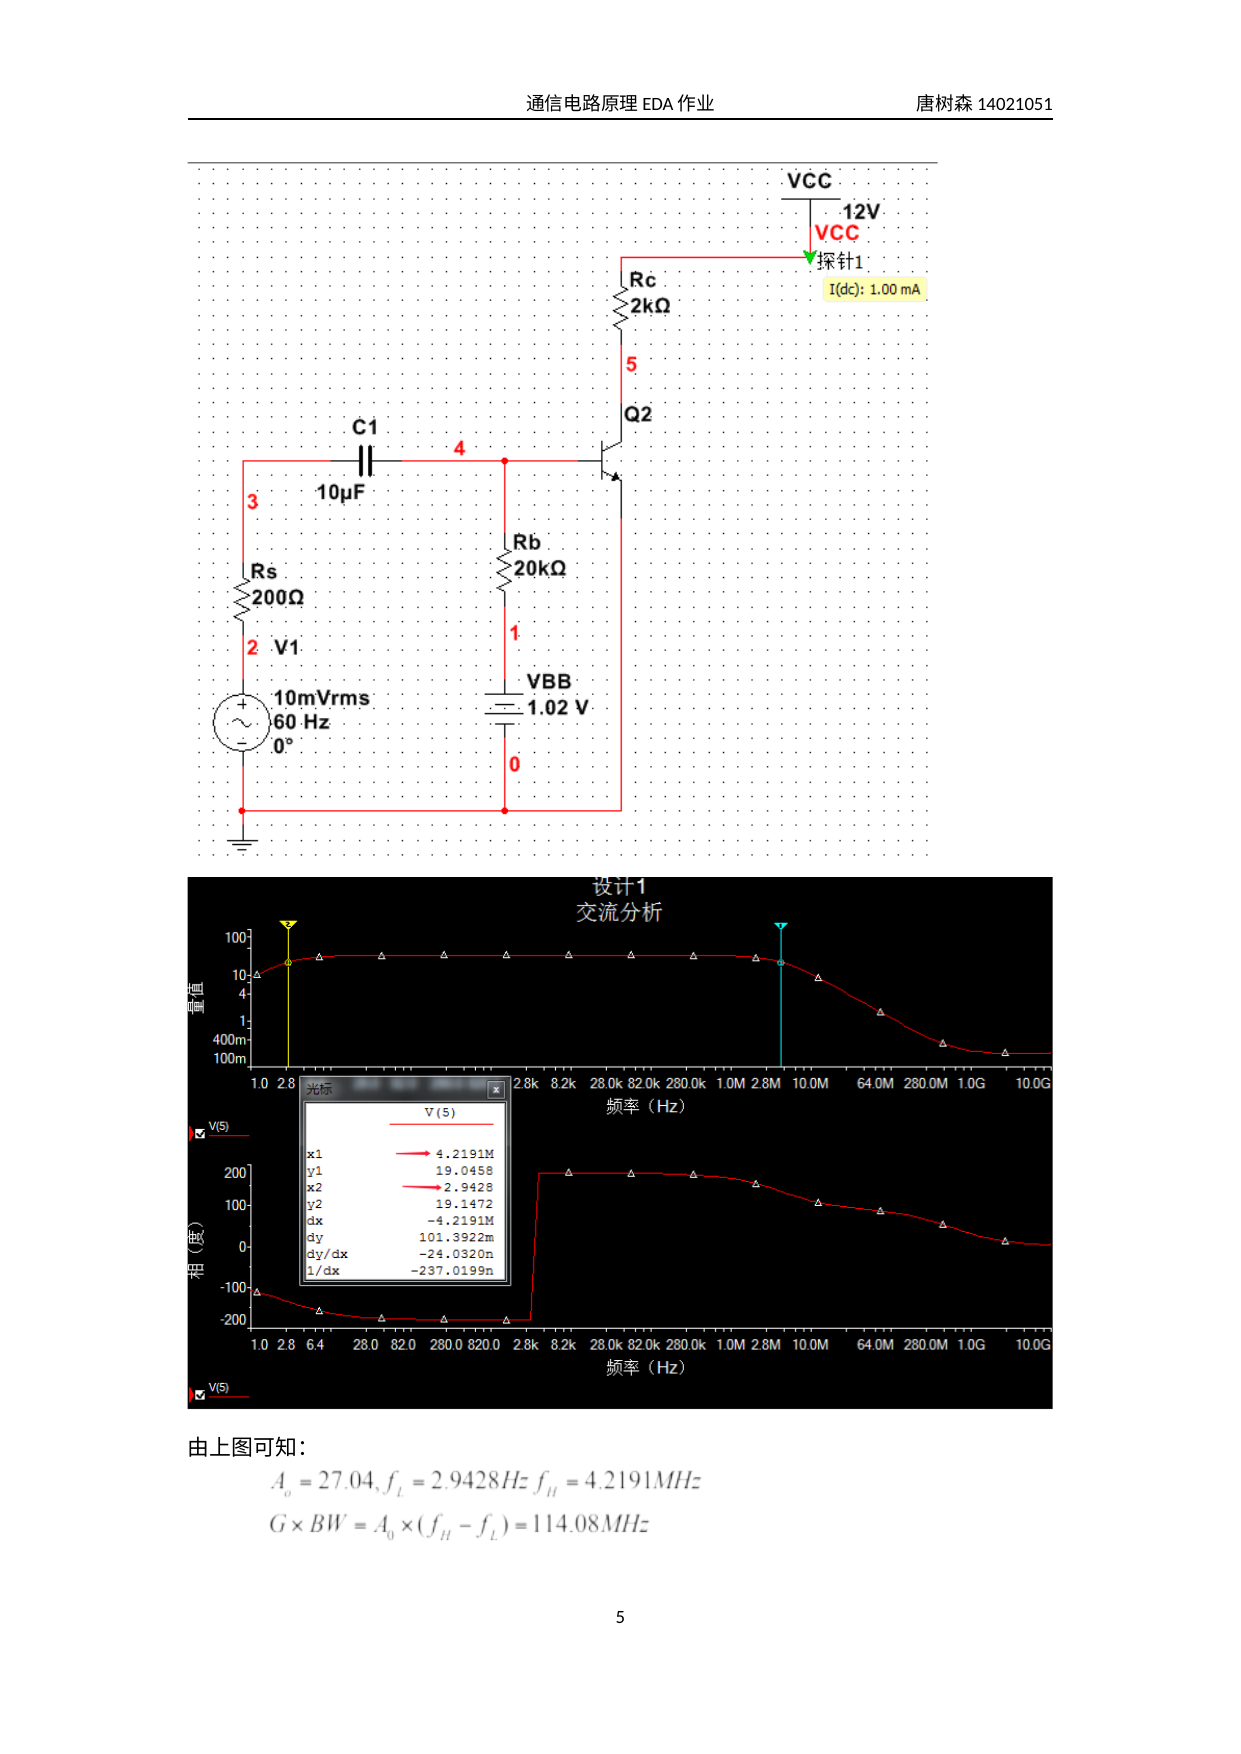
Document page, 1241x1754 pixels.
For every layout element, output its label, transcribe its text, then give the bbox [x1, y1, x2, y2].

picture [187, 162, 938, 857]
picture [187, 877, 1053, 1410]
text 由上图可知： [187, 1429, 1053, 1462]
